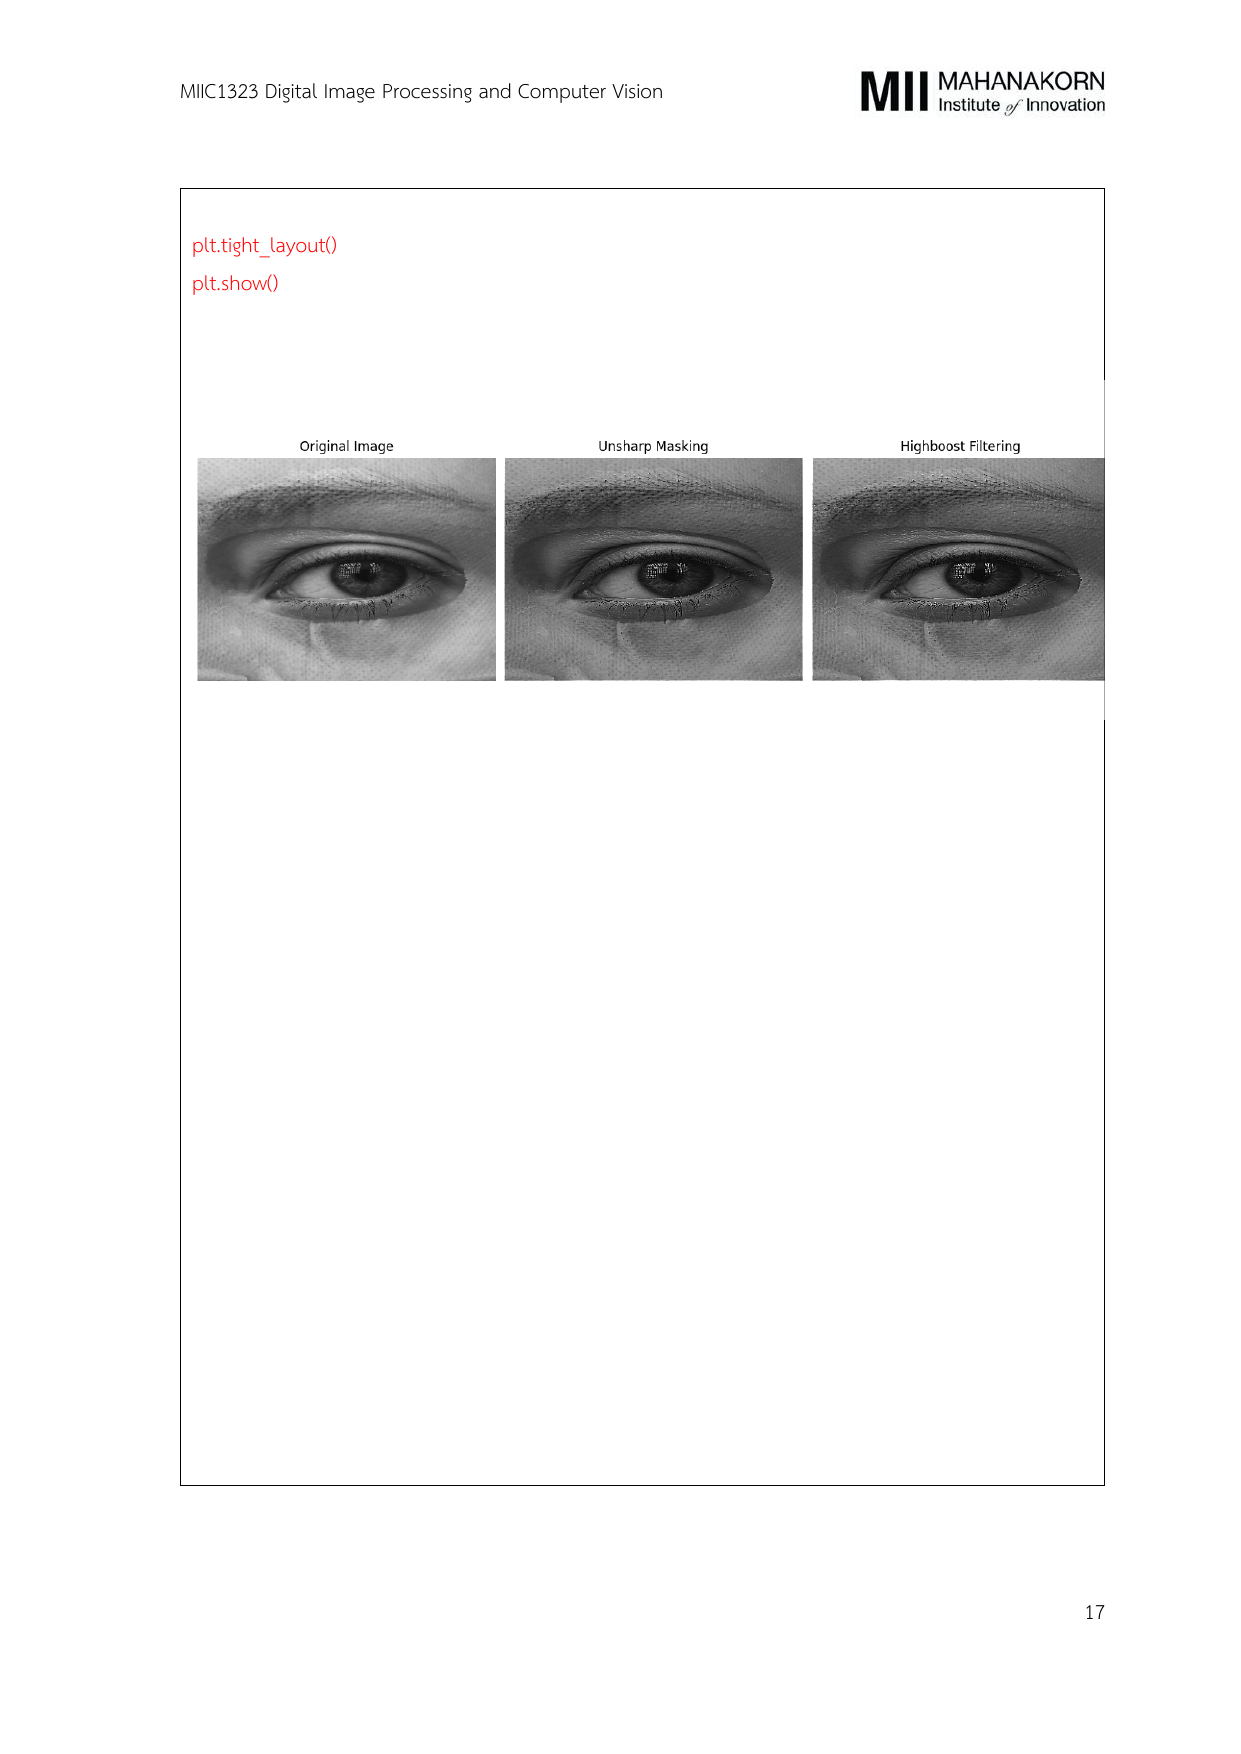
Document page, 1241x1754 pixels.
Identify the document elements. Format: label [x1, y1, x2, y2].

picture [191, 380, 1105, 720]
table_header [181, 189, 1104, 1484]
picture [853, 66, 1113, 120]
